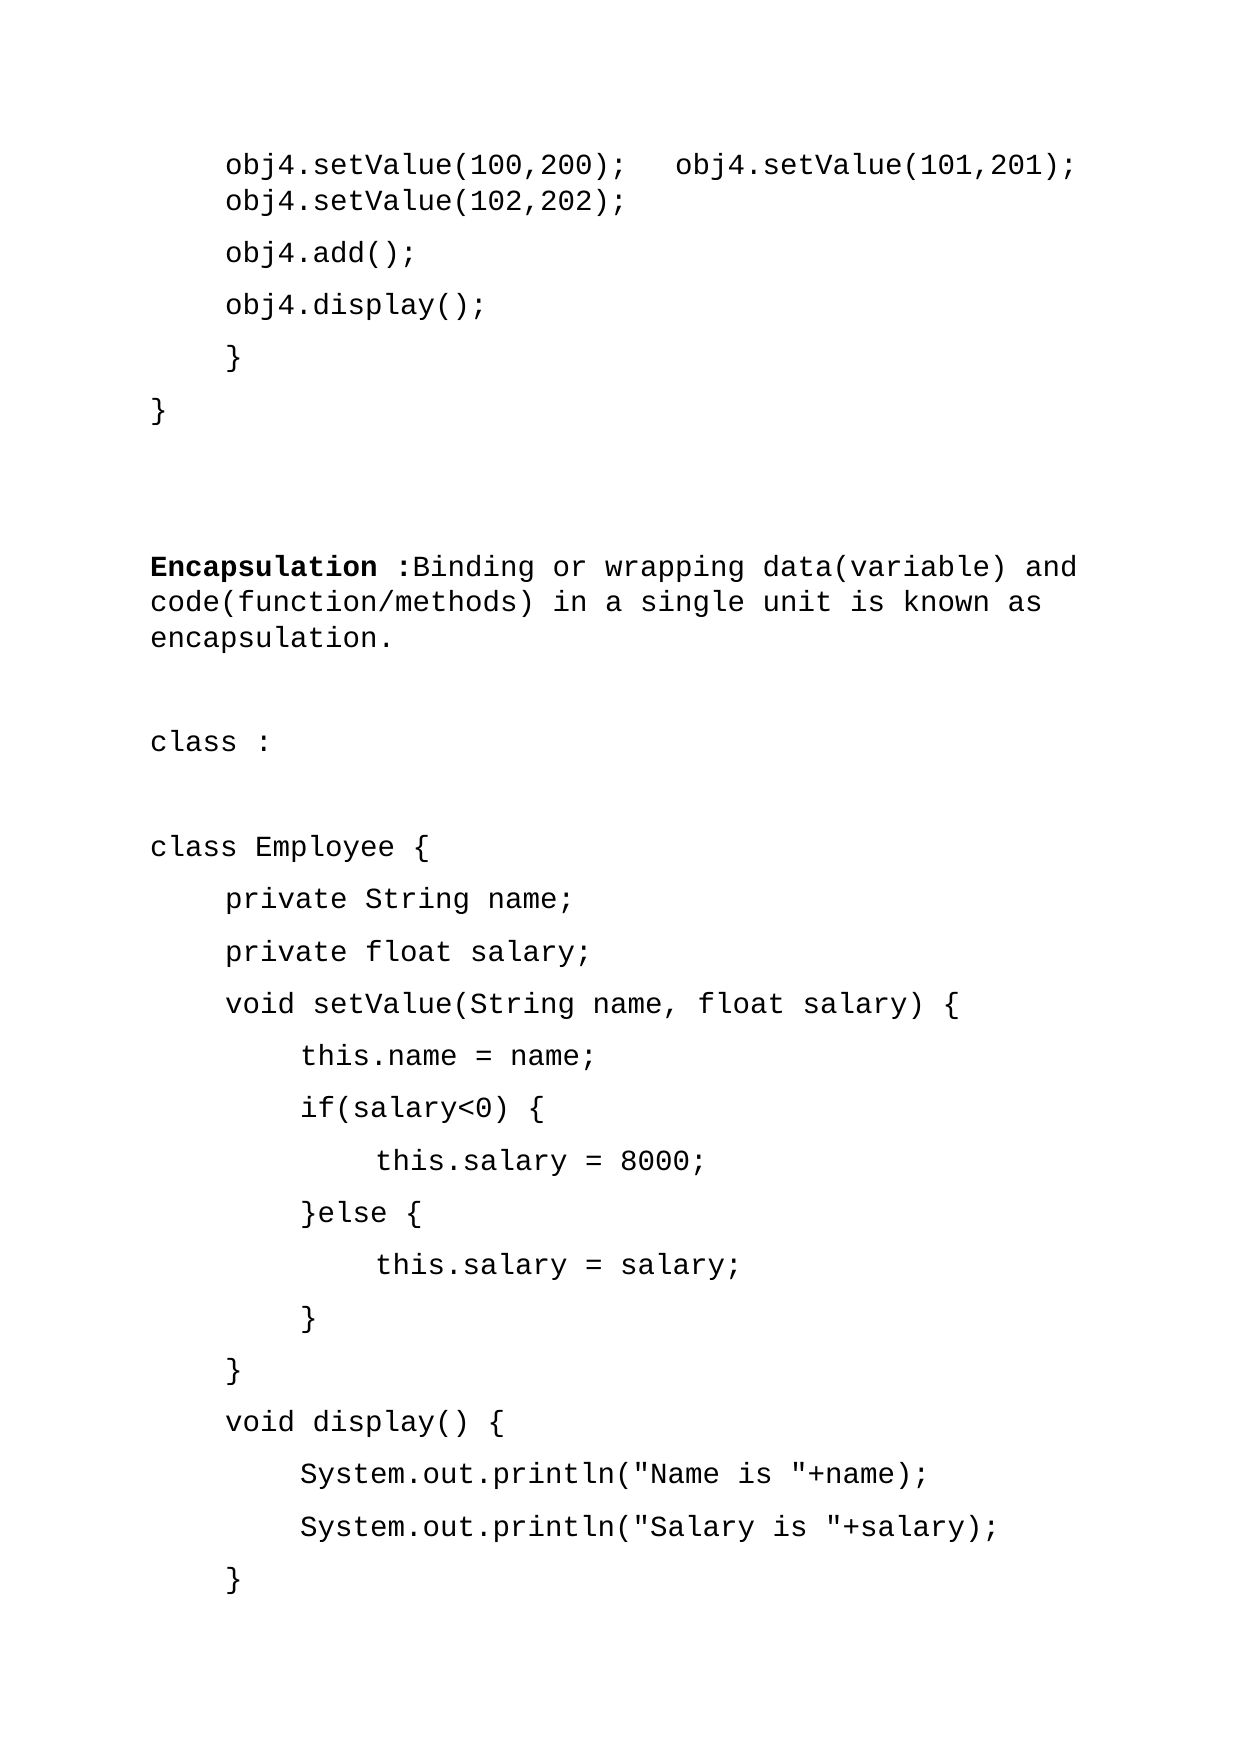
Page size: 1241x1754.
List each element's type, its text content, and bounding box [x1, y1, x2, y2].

text } [150, 342, 1090, 376]
text }else { [150, 1198, 1090, 1231]
text System.out.println("Salary is "+salary); [150, 1512, 1090, 1545]
text Encapsulation :Binding or wrapping data(variable) and code(function/methods) in a single unit is known as encapsulation. [150, 552, 1090, 656]
text } [150, 1355, 1090, 1388]
text class Employee { [150, 832, 1090, 865]
text obj4.add(); [150, 238, 1090, 271]
text } [150, 395, 1090, 428]
text obj4.setValue(100,200); obj4.setValue(101,201); obj4.setValue(102,202); [150, 150, 1090, 219]
text obj4.display(); [150, 290, 1090, 323]
text private String name; [150, 884, 1090, 917]
text void display() { [150, 1407, 1090, 1440]
text class : [150, 727, 1090, 761]
text if(salary<0) { [150, 1093, 1090, 1127]
text private float salary; [150, 937, 1090, 970]
text } [150, 1303, 1090, 1336]
text System.out.println("Name is "+name); [150, 1459, 1090, 1493]
text this.salary = salary; [150, 1250, 1090, 1283]
text this.name = name; [150, 1041, 1090, 1074]
text void setValue(String name, float salary) { [150, 989, 1090, 1022]
text } [150, 1564, 1090, 1597]
text this.salary = 8000; [150, 1146, 1090, 1179]
